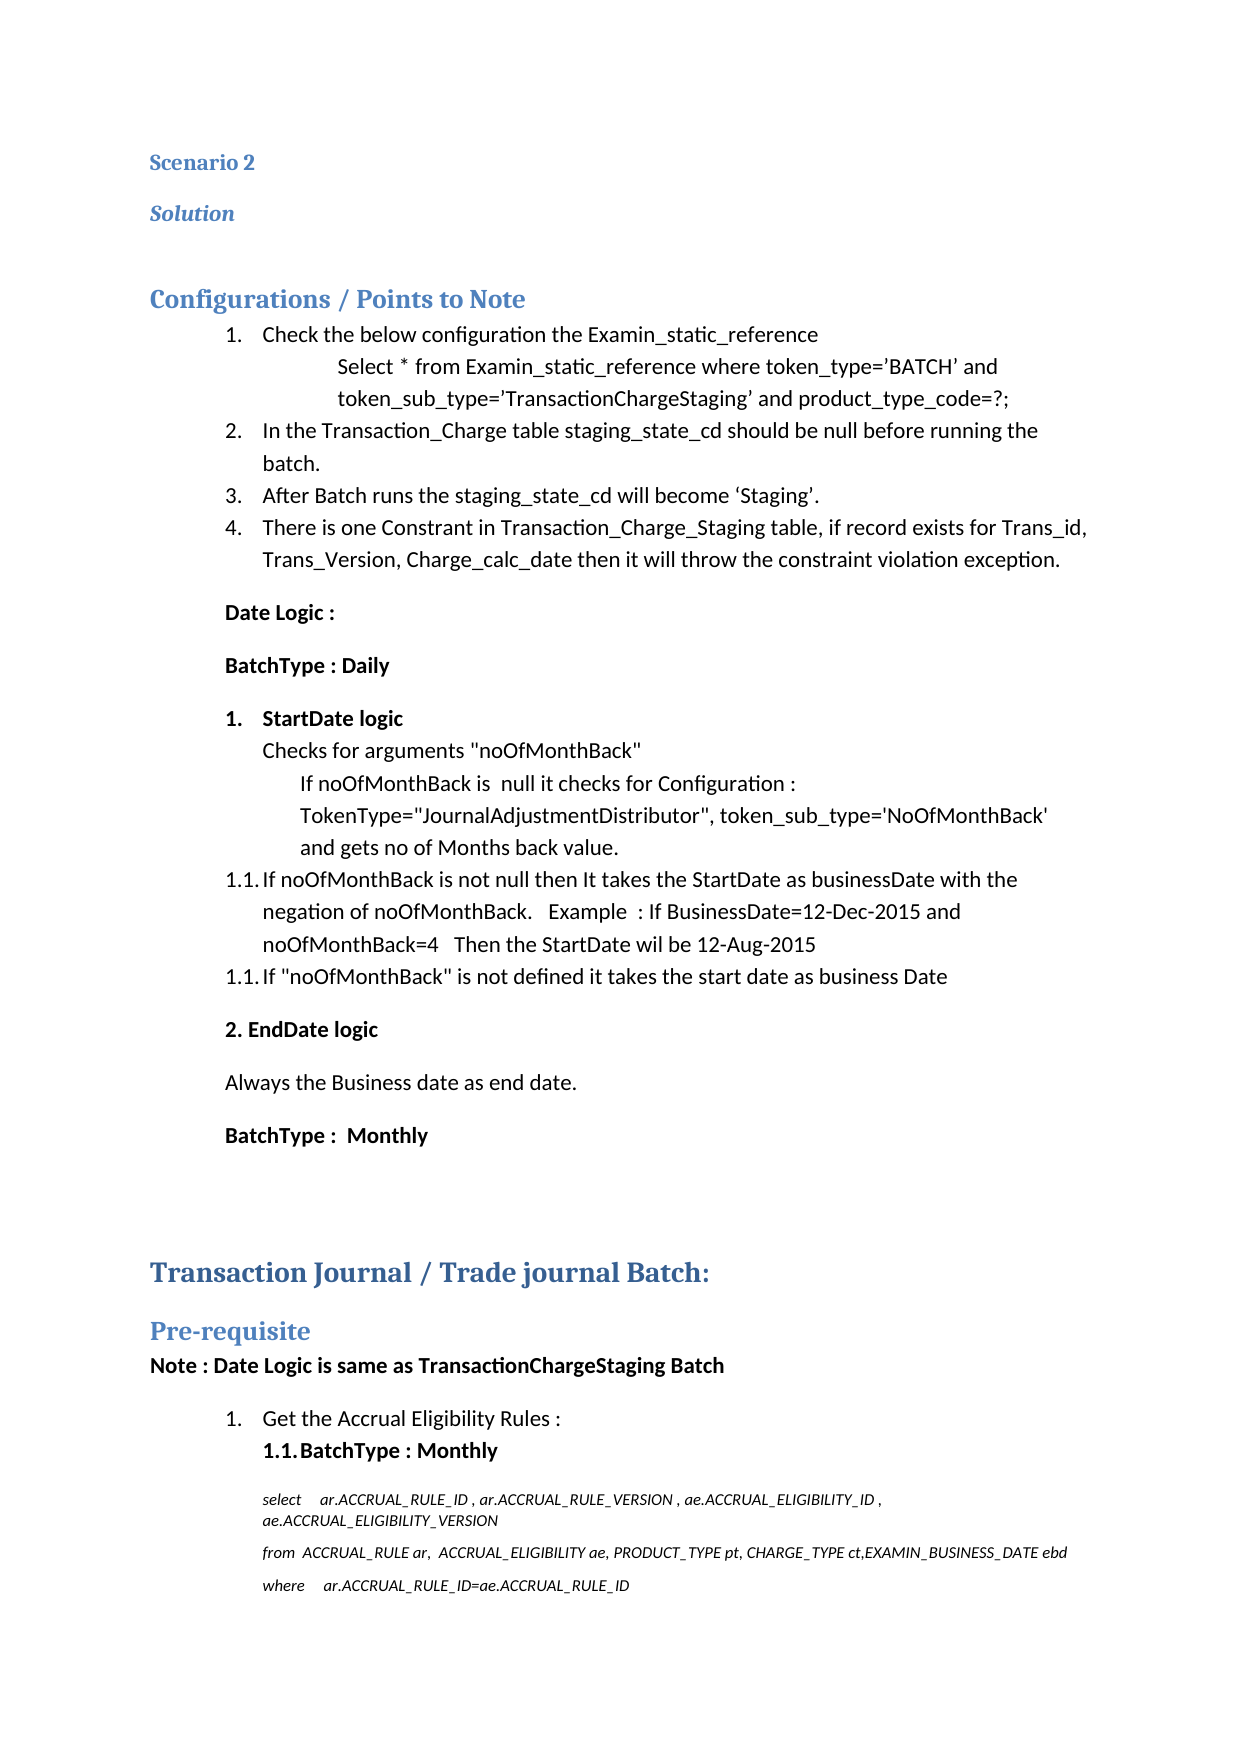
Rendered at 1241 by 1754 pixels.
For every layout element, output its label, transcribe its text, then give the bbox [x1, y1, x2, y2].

subtitle Scenario 2 [150, 150, 1090, 176]
text Note : Date Logic is same as TransactionChargeStaging Batch [150, 1351, 1090, 1379]
list If "noOfMonthBack" is not defined it takes the start date as business Date [225, 962, 1090, 990]
text BatchType : Monthly [225, 1121, 1090, 1149]
subtitle Solution [150, 201, 1090, 227]
text from ACCRUAL_RULE ar, ACCRUAL_ELIGIBILITY ae, PRODUCT_TYPE pt, CHARGE_TYPE ct,EXAMIN_BUSINESS_DATE ebd [262, 1543, 1090, 1563]
list In the Transaction_Charge table staging_state_cd should be null before running the batch. [225, 417, 1090, 477]
subtitle Configurations / Points to Note [150, 284, 1090, 315]
text BatchType : Daily [225, 651, 1090, 679]
list BatchType : Monthly [262, 1436, 1090, 1464]
list If noOfMonthBack is null it checks for Configuration : TokenType="JournalAdjustmentDistributor", token_sub_type='NoOfMonthBack' and gets no of Months back value. [300, 769, 1090, 861]
text Always the Business date as end date. [225, 1068, 1090, 1096]
list If noOfMonthBack is not null then It takes the StartDate as businessDate with the negation of noOfMonthBack. Example : If BusinessDate=12-Dec-2015 and noOfMonthBack=4 Then the StartDate wil be 12-Aug-2015 [225, 865, 1090, 958]
list Check the below configuration the Examin_static_reference [225, 320, 1090, 348]
text where ar.ACCRUAL_RULE_ID=ae.ACCRUAL_RULE_ID [262, 1575, 1090, 1596]
list Select * from Examin_static_reference where token_type=’BATCH’ and token_sub_type=’TransactionChargeStaging’ and product_type_code=?; [337, 352, 1090, 412]
list There is one Constrant in Transaction_Charge_Staging table, if record exists for Trans_id, Trans_Version, Charge_calc_date then it will throw the constraint violation exception. [225, 513, 1090, 573]
list Checks for arguments "noOfMonthBack" [262, 737, 1090, 764]
list Get the Accrual Eligibility Rules : [225, 1404, 1090, 1432]
list StartDate logic [225, 704, 1090, 732]
subtitle Pre-requisite [150, 1316, 1090, 1347]
subtitle Transaction Journal / Trade journal Batch: [150, 1256, 1090, 1290]
list After Batch runs the staging_state_cd will become ‘Staging’. [225, 481, 1090, 509]
text Date Logic : [225, 598, 1090, 626]
text select ar.ACCRUAL_RULE_ID , ar.ACCRUAL_RULE_VERSION , ae.ACCRUAL_ELIGIBILITY_ID , ae.ACCRUAL_ELIGIBILITY_VERSION [262, 1489, 1090, 1530]
text 2. EndDate logic [225, 1015, 1090, 1043]
